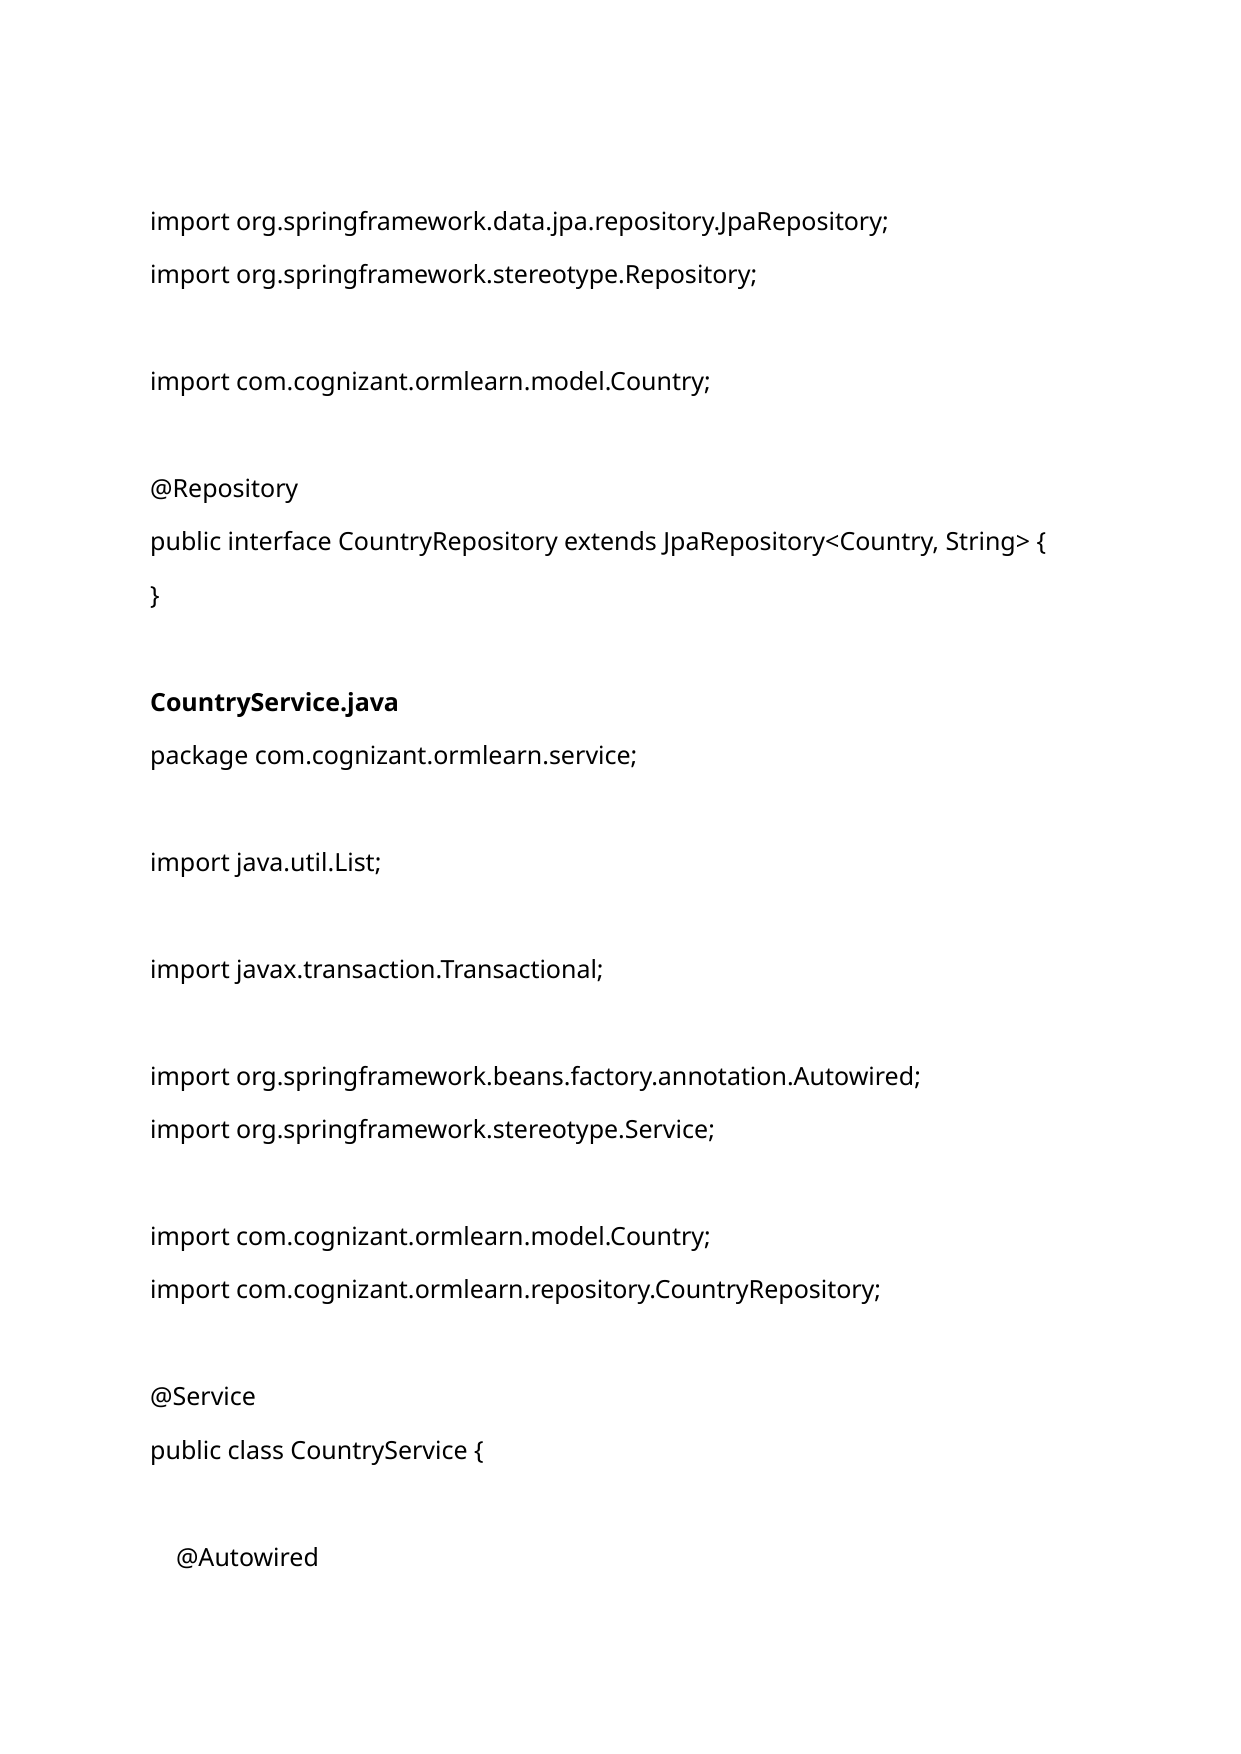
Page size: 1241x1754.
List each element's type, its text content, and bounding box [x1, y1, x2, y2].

text public class CountryService { [150, 1432, 1090, 1467]
text @Service [150, 1379, 1090, 1413]
text CountryService.java [150, 684, 1090, 718]
text import java.util.List; [150, 845, 1090, 879]
text @Repository [150, 471, 1090, 505]
text import org.springframework.stereotype.Service; [150, 1112, 1090, 1146]
text import com.cognizant.ormlearn.model.Country; [150, 1219, 1090, 1253]
text import com.cognizant.ormlearn.repository.CountryRepository; [150, 1272, 1090, 1306]
text } [150, 577, 1090, 612]
text import org.springframework.stereotype.Repository; [150, 257, 1090, 291]
text import com.cognizant.ormlearn.model.Country; [150, 364, 1090, 398]
text package com.cognizant.ormlearn.service; [150, 738, 1090, 772]
text import javax.transaction.Transactional; [150, 952, 1090, 986]
text import org.springframework.data.jpa.repository.JpaRepository; [150, 203, 1090, 237]
text @Autowired [150, 1539, 1090, 1573]
text import org.springframework.beans.factory.annotation.Autowired; [150, 1058, 1090, 1092]
text public interface CountryRepository extends JpaRepository<Country, String> { [150, 524, 1090, 558]
